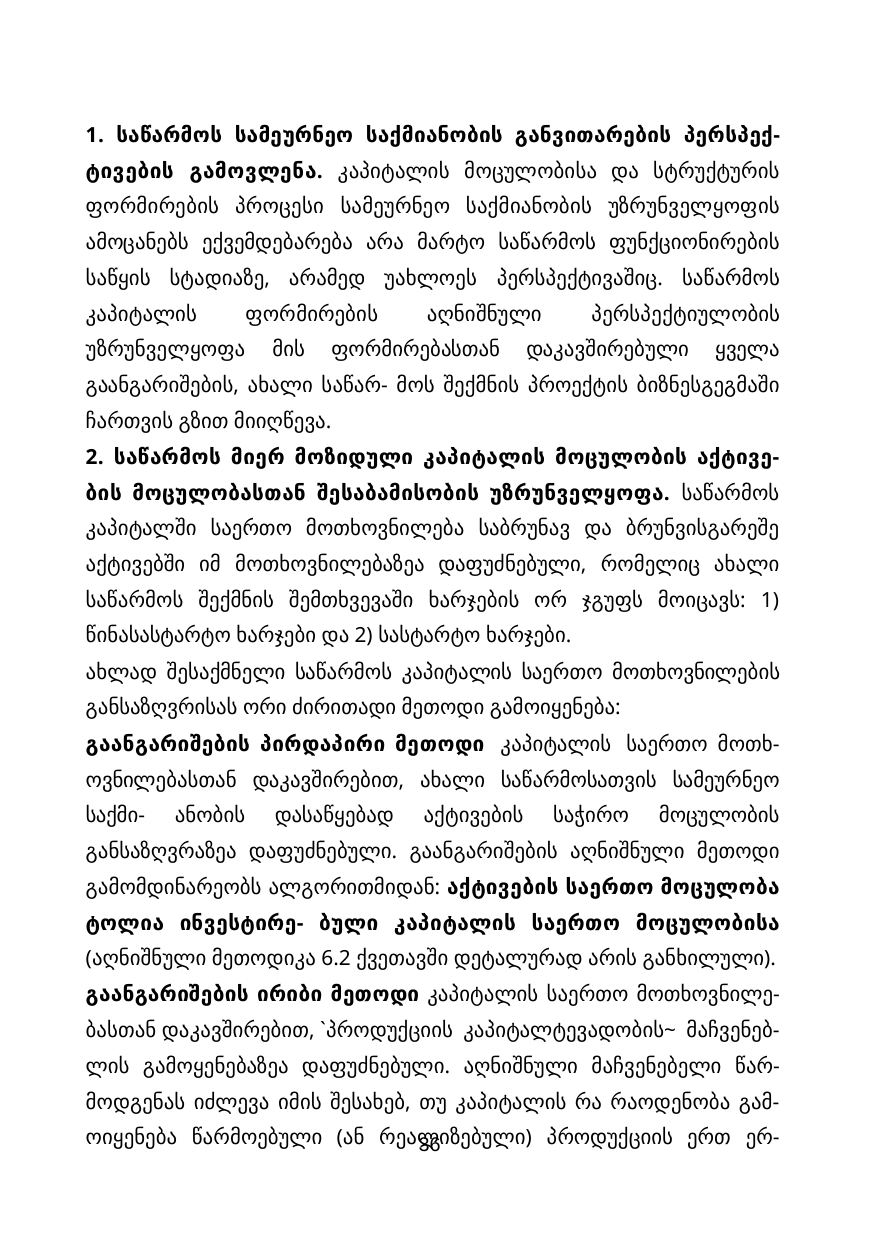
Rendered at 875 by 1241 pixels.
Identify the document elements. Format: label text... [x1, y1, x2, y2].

text ახლად შესაქმნელი საწარმოს კაპიტალის საერთო მოთხოვნილების განსაზღვრისას ორი ძირითადი მეთოდი გამოიყენება: [85, 657, 780, 721]
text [85, 979, 779, 1151]
text 2. საწარმოს მიერ მოზიდული კაპიტალის მოცულობის აქტივე- ბის მოცულობასთან შესაბამისობის უზრუნველყოფა. საწარმოს კაპიტალში საერთო მოთხოვნილება საბრუნავ და ბრუნვისგარეშე აქტივებში იმ მოთხოვნილებაზეა დაფუძნებული, რომელიც ახალი საწარმოს შექმნის შემთხვევაში ხარჯების ორ ჯგუფს მოიცავს: 1) წინასასტარტო ხარჯები და 2) სასტარტო ხარჯები. [85, 442, 779, 649]
text გაანგარიშების პირდაპირი მეთოდი კაპიტალის საერთო მოთხ- ოვნილებასთან დაკავშირებით, ახალი საწარმოსათვის სამეურნეო საქმი- ანობის დასაწყებად აქტივების საჭირო მოცულობის განსაზღვრაზეა დაფუძნებული. გაანგარიშების აღნიშნული მეთოდი გამომდინარეობს ალგორითმიდან: აქტივების საერთო მოცულობა ტოლია ინვესტირე- ბული კაპიტალის საერთო მოცულობისა (აღნიშნული მეთოდიკა 6.2 ქვეთავში დეტალურად არის განხილული). [85, 729, 779, 972]
text 1. საწარმოს სამეურნეო საქმიანობის განვითარების პერსპექ- ტივების გამოვლენა. კაპიტალის მოცულობისა და სტრუქტურის ფორმირების პროცესი სამეურნეო საქმიანობის უზრუნველყოფის ამოცანებს ექვემდებარება არა მარტო საწარმოს ფუნქციონირების საწყის სტადიაზე, არამედ უახლოეს პერსპექტივაშიც. საწარმოს კაპიტალის ფორმირების აღნიშნული პერსპექტიულობის უზრუნველყოფა მის ფორმირებასთან დაკავშირებული ყველა გაანგარიშების, ახალი საწარ- მოს შექმნის პროექტის ბიზნესგეგმაში ჩართვის გზით მიიღწევა. [85, 120, 780, 434]
